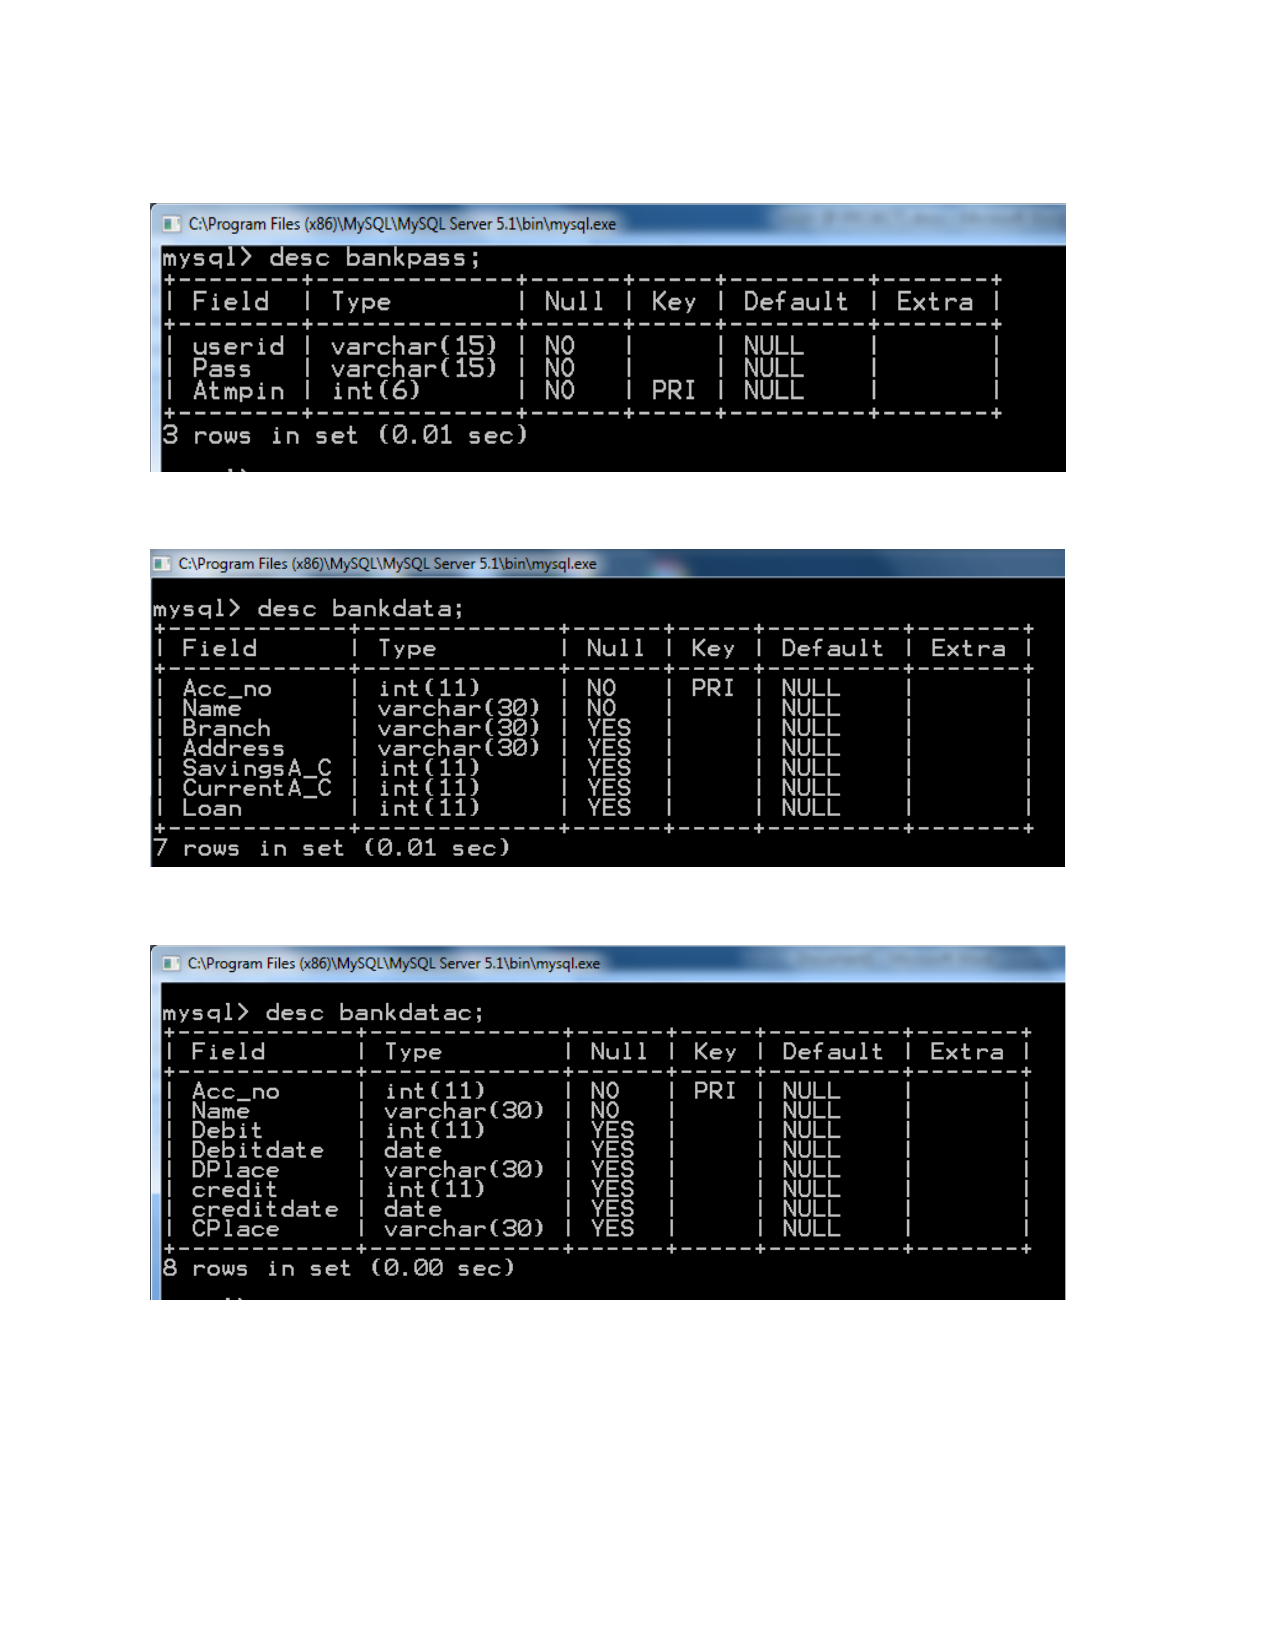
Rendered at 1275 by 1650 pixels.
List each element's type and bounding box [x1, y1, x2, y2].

picture [150, 945, 1066, 1300]
picture [150, 203, 1066, 472]
picture [150, 549, 1065, 867]
